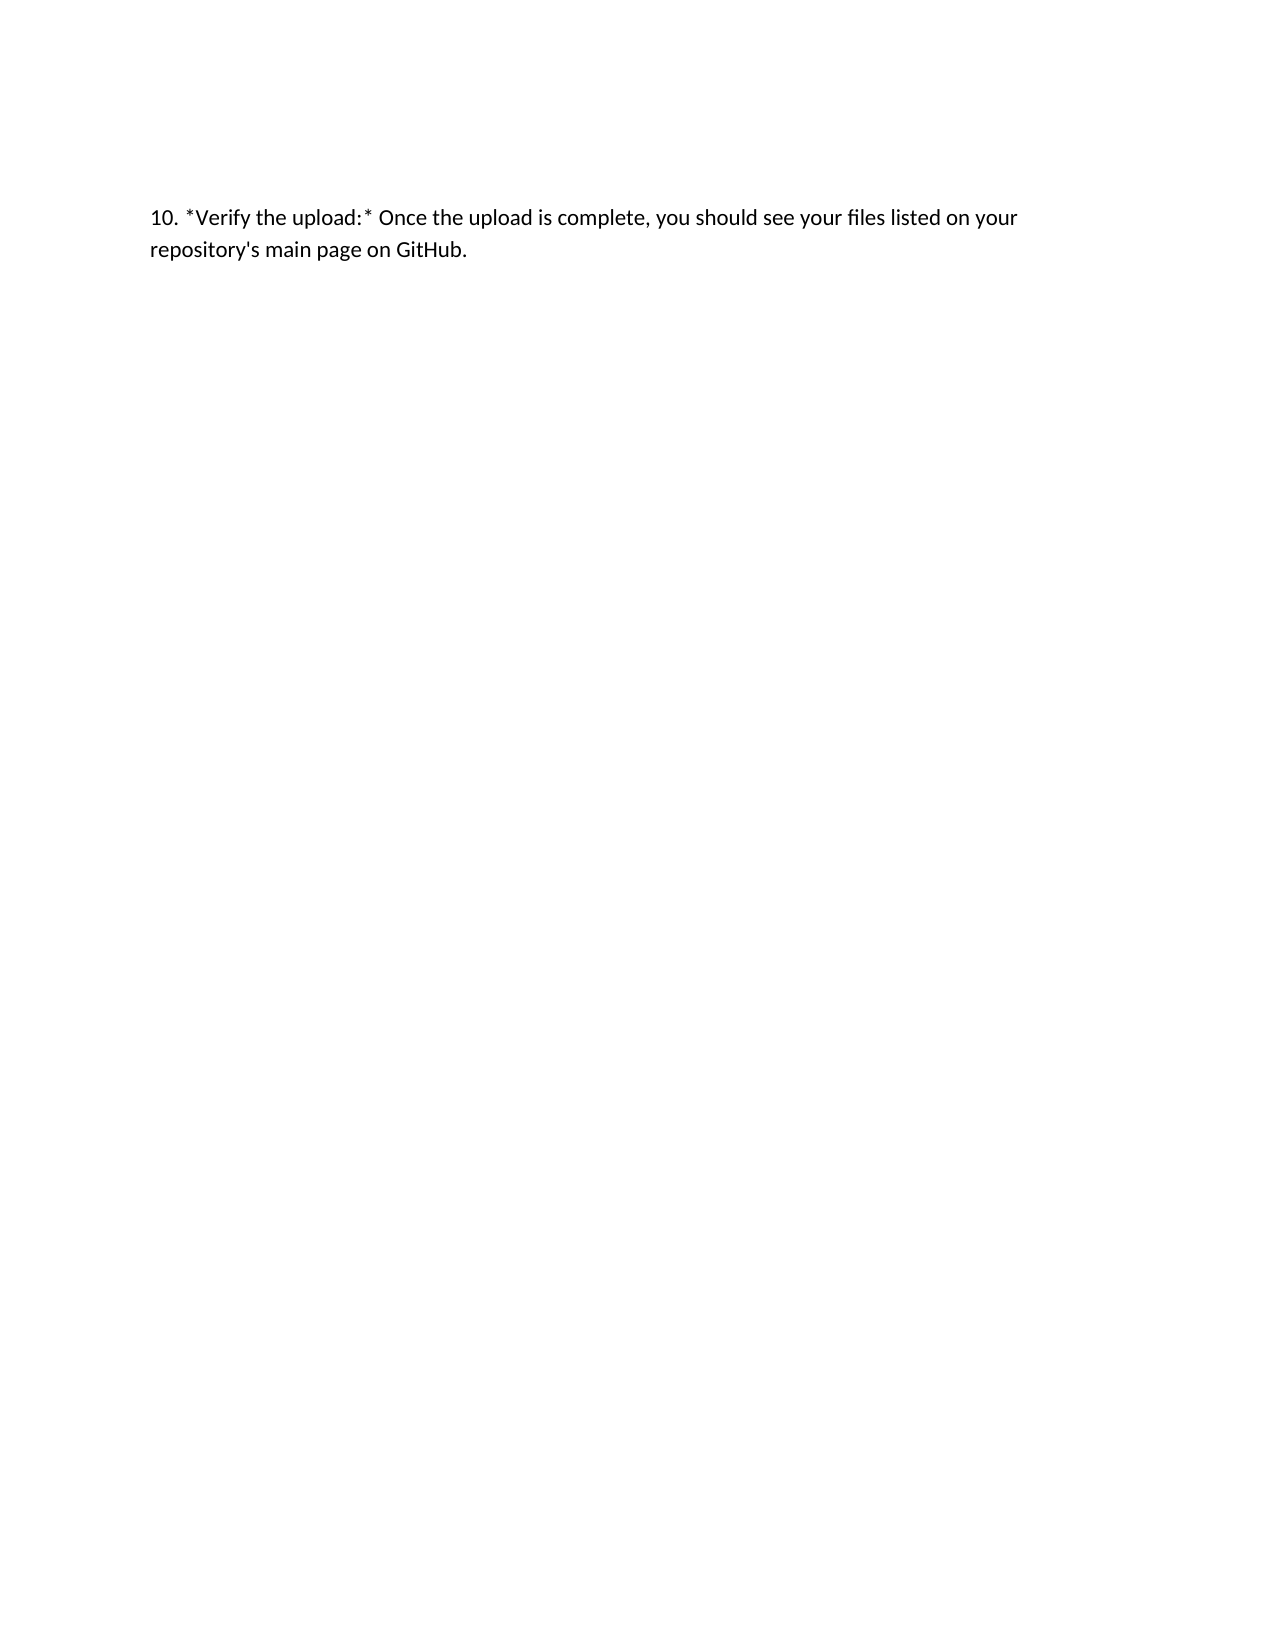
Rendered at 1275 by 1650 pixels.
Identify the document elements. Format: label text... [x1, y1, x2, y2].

text 10. *Verify the upload:* Once the upload is complete, you should see your files listed on your repository's main page on GitHub. [150, 203, 1125, 263]
